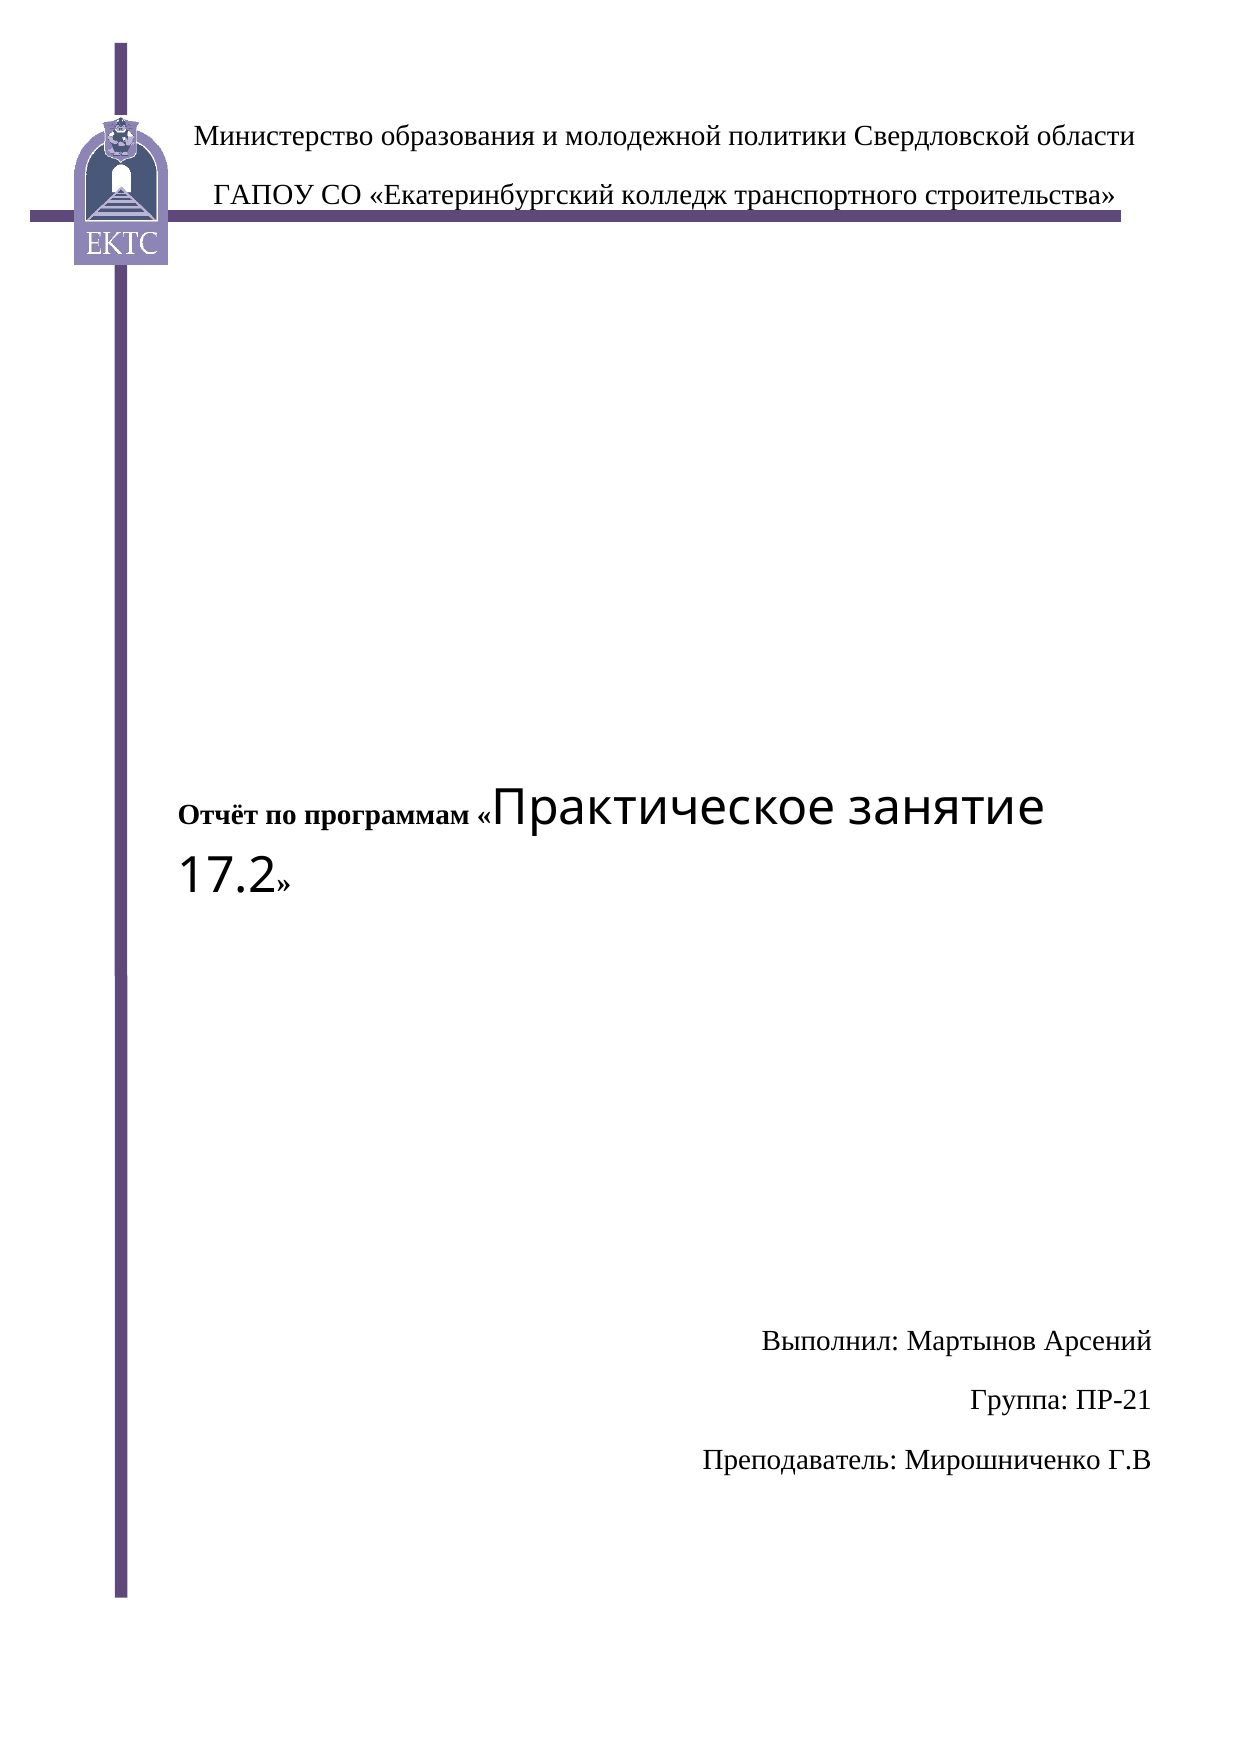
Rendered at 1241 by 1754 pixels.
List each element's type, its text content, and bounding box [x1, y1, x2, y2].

text Министерство образования и молодежной политики Свердловской области [177, 118, 1152, 152]
text ГАПОУ СО «Екатеринбургский колледж транспортного строительства» [177, 177, 1152, 211]
text Преподаватель: Мирошниченко Г.В [177, 1442, 1152, 1475]
text Выполнил: Мартынов Арсений [177, 1323, 1152, 1357]
picture [74, 115, 168, 265]
subtitle Отчёт по программам «Практическое занятие 17.2» [177, 771, 1152, 907]
text Группа: ПР-21 [177, 1382, 1152, 1416]
